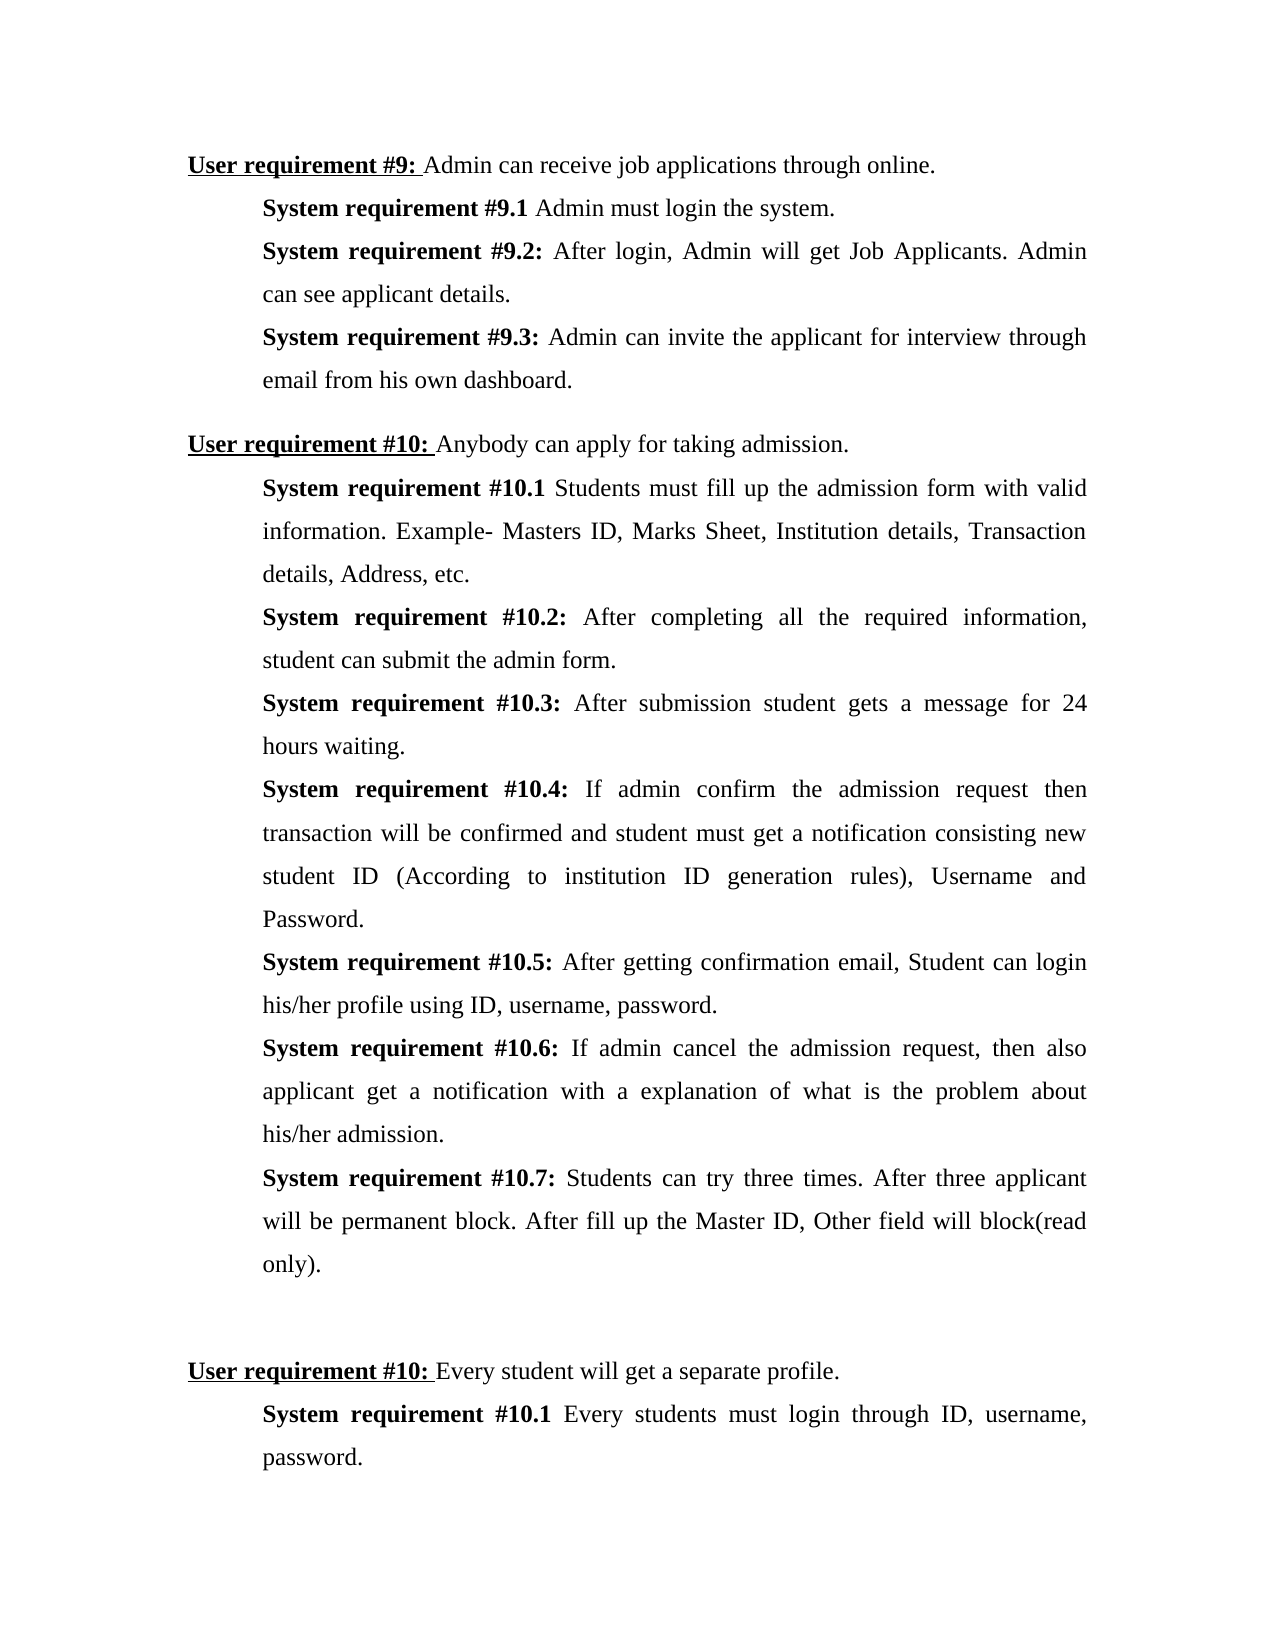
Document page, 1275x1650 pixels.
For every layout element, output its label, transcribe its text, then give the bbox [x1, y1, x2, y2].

list System requirement #10.1 Every students must login through ID, username, password. [262, 1399, 1087, 1471]
list System requirement #10.2: After completing all the required information, student can submit the admin form. [262, 602, 1087, 674]
text User requirement #10: Every student will get a separate profile. [187, 1356, 1087, 1385]
text User requirement #10: Anybody can apply for taking admission. [187, 429, 1087, 458]
list System requirement #10.4: If admin confirm the admission request then transaction will be confirmed and student must get a notification consisting new student ID (According to institution ID generation rules), Username and Password. [262, 774, 1087, 933]
list System requirement #10.7: Students can try three times. After three applicant will be permanent block. After fill up the Master ID, Other field will block(read only). [262, 1163, 1087, 1278]
list System requirement #10.1 Students must fill up the admission form with valid information. Example- Masters ID, Marks Sheet, Institution details, Transaction details, Address, etc. [262, 473, 1087, 588]
list System requirement #9.1 Admin must login the system. [262, 193, 1087, 222]
list System requirement #10.3: After submission student gets a message for 24 hours waiting. [262, 688, 1087, 760]
text User requirement #9: Admin can receive job applications through online. [187, 150, 1087, 179]
list System requirement #10.5: After getting confirmation email, Student can login his/her profile using ID, username, password. [262, 947, 1087, 1019]
list System requirement #9.2: After login, Admin will get Job Applicants. Admin can see applicant details. [262, 236, 1087, 308]
list System requirement #10.6: If admin cancel the admission request, then also applicant get a notification with a explanation of what is the problem about his/her admission. [262, 1033, 1087, 1148]
list System requirement #9.3: Admin can invite the applicant for interview through email from his own dashboard. [262, 322, 1087, 394]
